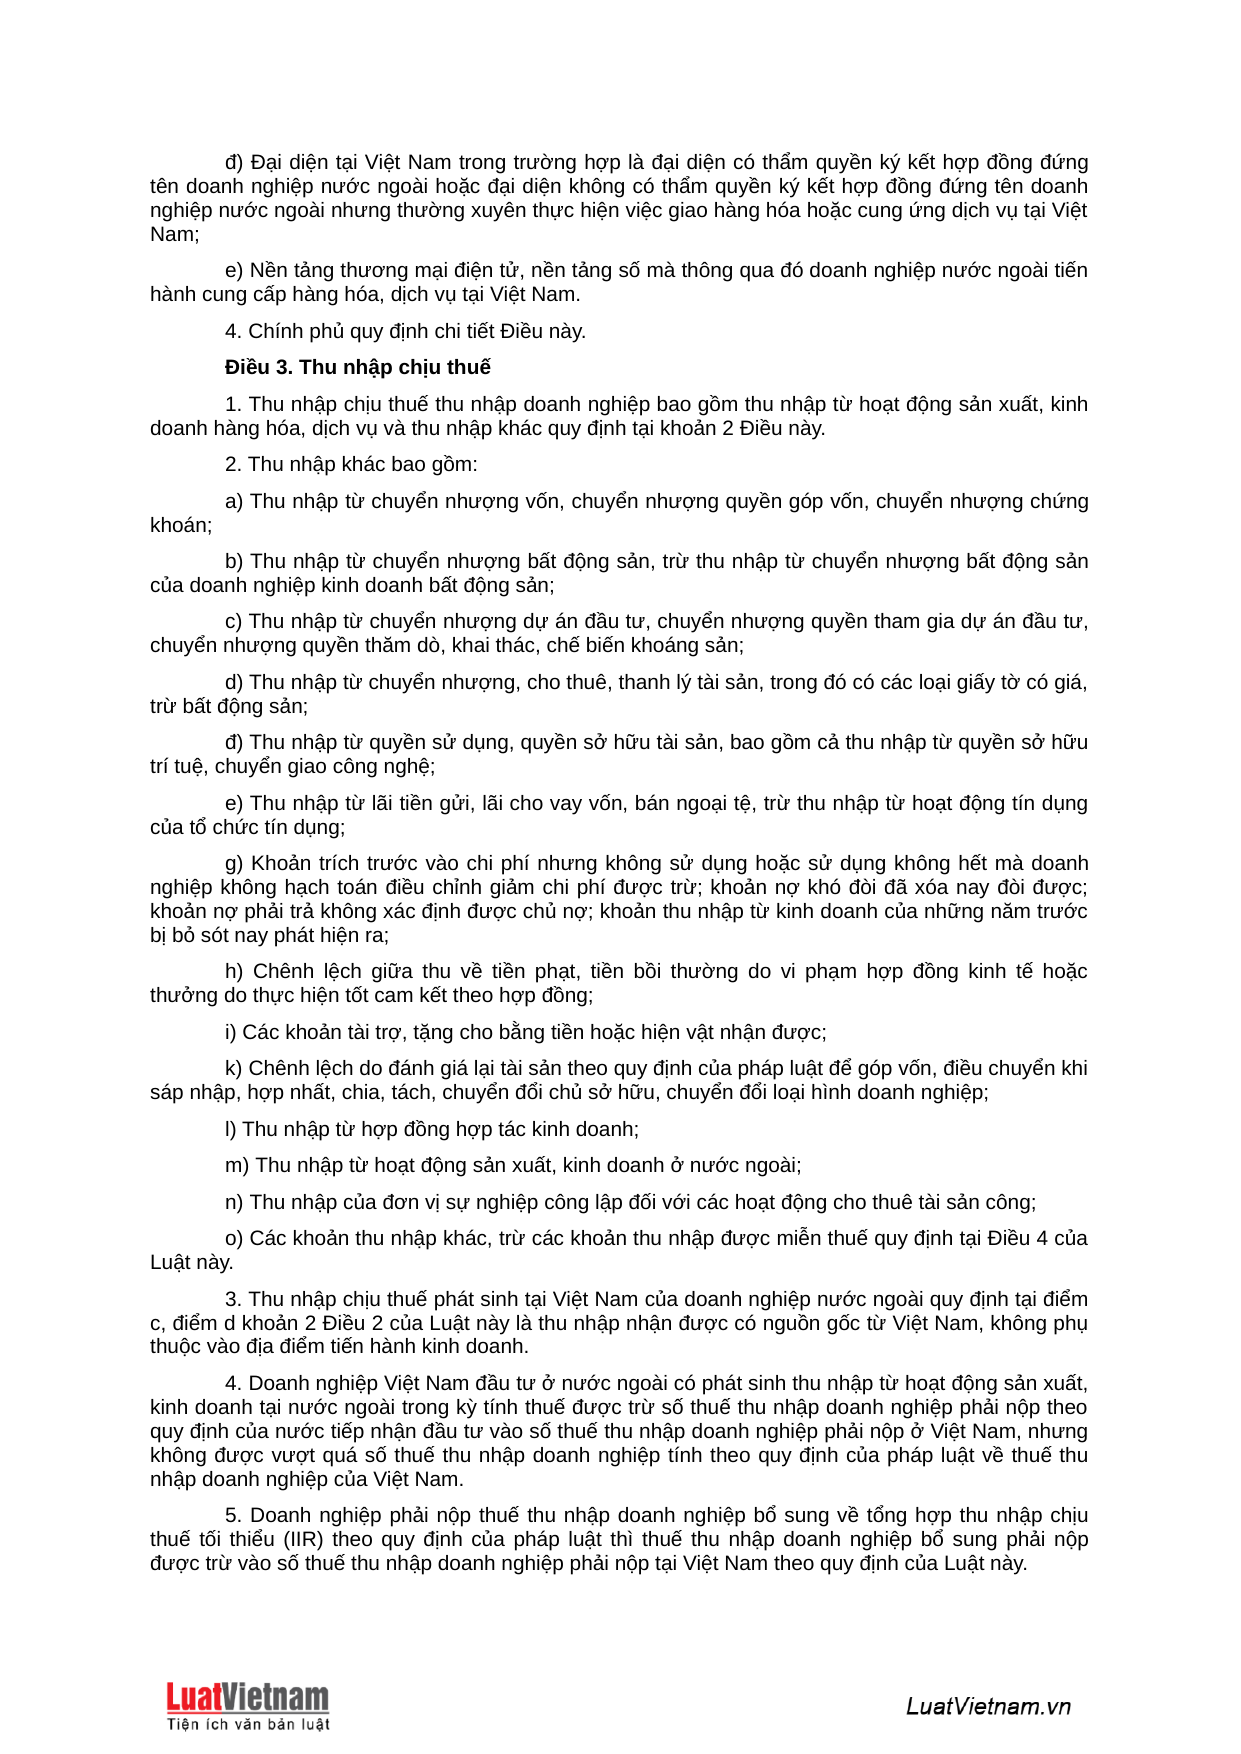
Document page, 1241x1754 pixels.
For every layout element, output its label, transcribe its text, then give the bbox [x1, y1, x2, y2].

text b) Thu nhập từ chuyển nhượng bất động sản, trừ thu nhập từ chuyển nhượng bất động sản của doanh nghiệp kinh doanh bất động sản; [150, 549, 1090, 597]
text 4. Chính phủ quy định chi tiết Điều này. [150, 319, 1090, 343]
text d) Thu nhập từ chuyển nhượng, cho thuê, thanh lý tài sản, trong đó có các loại giấy tờ có giá, trừ bất động sản; [150, 670, 1090, 718]
text l) Thu nhập từ hợp đồng hợp tác kinh doanh; [150, 1117, 1090, 1141]
text g) Khoản trích trước vào chi phí nhưng không sử dụng hoặc sử dụng không hết mà doanh nghiệp không hạch toán điều chỉnh giảm chi phí được trừ; khoản nợ khó đòi đã xóa nay đòi được; khoản nợ phải trả không xác định được chủ nợ; khoản thu nhập từ kinh doanh của những năm trước bị bỏ sót nay phát hiện ra; [150, 851, 1090, 947]
text m) Thu nhập từ hoạt động sản xuất, kinh doanh ở nước ngoài; [150, 1153, 1090, 1177]
text o) Các khoản thu nhập khác, trừ các khoản thu nhập được miễn thuế quy định tại Điều 4 của Luật này. [150, 1226, 1090, 1274]
text k) Chênh lệch do đánh giá lại tài sản theo quy định của pháp luật để góp vốn, điều chuyển khi sáp nhập, hợp nhất, chia, tách, chuyển đổi chủ sở hữu, chuyển đổi loại hình doanh nghiệp; [150, 1056, 1090, 1104]
text e) Thu nhập từ lãi tiền gửi, lãi cho vay vốn, bán ngoại tệ, trừ thu nhập từ hoạt động tín dụng của tổ chức tín dụng; [150, 791, 1090, 838]
text h) Chênh lệch giữa thu về tiền phạt, tiền bồi thường do vi phạm hợp đồng kinh tế hoặc thưởng do thực hiện tốt cam kết theo hợp đồng; [150, 959, 1090, 1007]
text đ) Đại diện tại Việt Nam trong trường hợp là đại diện có thẩm quyền ký kết hợp đồng đứng tên doanh nghiệp nước ngoài hoặc đại diện không có thẩm quyền ký kết hợp đồng đứng tên doanh nghiệp nước ngoài nhưng thường xuyên thực hiện việc giao hàng hóa hoặc cung ứng dịch vụ tại Việt Nam; [150, 150, 1090, 246]
text 1. Thu nhập chịu thuế thu nhập doanh nghiệp bao gồm thu nhập từ hoạt động sản xuất, kinh doanh hàng hóa, dịch vụ và thu nhập khác quy định tại khoản 2 Điều này. [150, 392, 1090, 439]
text c) Thu nhập từ chuyển nhượng dự án đầu tư, chuyển nhượng quyền tham gia dự án đầu tư, chuyển nhượng quyền thăm dò, khai thác, chế biến khoáng sản; [150, 609, 1090, 657]
text i) Các khoản tài trợ, tặng cho bằng tiền hoặc hiện vật nhận được; [150, 1020, 1090, 1044]
picture [150, 1659, 1090, 1754]
text n) Thu nhập của đơn vị sự nghiệp công lập đối với các hoạt động cho thuê tài sản công; [150, 1189, 1090, 1213]
text đ) Thu nhập từ quyền sử dụng, quyền sở hữu tài sản, bao gồm cả thu nhập từ quyền sở hữu trí tuệ, chuyển giao công nghệ; [150, 730, 1090, 778]
text a) Thu nhập từ chuyển nhượng vốn, chuyển nhượng quyền góp vốn, chuyển nhượng chứng khoán; [150, 488, 1090, 536]
text Điều 3. Thu nhập chịu thuế [150, 355, 1090, 379]
text 4. Doanh nghiệp Việt Nam đầu tư ở nước ngoài có phát sinh thu nhập từ hoạt động sản xuất, kinh doanh tại nước ngoài trong kỳ tính thuế được trừ số thuế thu nhập doanh nghiệp phải nộp theo quy định của nước tiếp nhận đầu tư vào số thuế thu nhập doanh nghiệp phải nộp ở Việt Nam, nhưng không được vượt quá số thuế thu nhập doanh nghiệp tính theo quy định của pháp luật về thuế thu nhập doanh nghiệp của Việt Nam. [150, 1371, 1090, 1491]
text 5. Doanh nghiệp phải nộp thuế thu nhập doanh nghiệp bổ sung về tổng hợp thu nhập chịu thuế tối thiểu (IIR) theo quy định của pháp luật thì thuế thu nhập doanh nghiệp bổ sung phải nộp được trừ vào số thuế thu nhập doanh nghiệp phải nộp tại Việt Nam theo quy định của Luật này. [150, 1503, 1090, 1575]
text 2. Thu nhập khác bao gồm: [150, 452, 1090, 476]
text 3. Thu nhập chịu thuế phát sinh tại Việt Nam của doanh nghiệp nước ngoài quy định tại điểm c, điểm d khoản 2 Điều 2 của Luật này là thu nhập nhận được có nguồn gốc từ Việt Nam, không phụ thuộc vào địa điểm tiến hành kinh doanh. [150, 1286, 1090, 1358]
text e) Nền tảng thương mại điện tử, nền tảng số mà thông qua đó doanh nghiệp nước ngoài tiến hành cung cấp hàng hóa, dịch vụ tại Việt Nam. [150, 258, 1090, 306]
